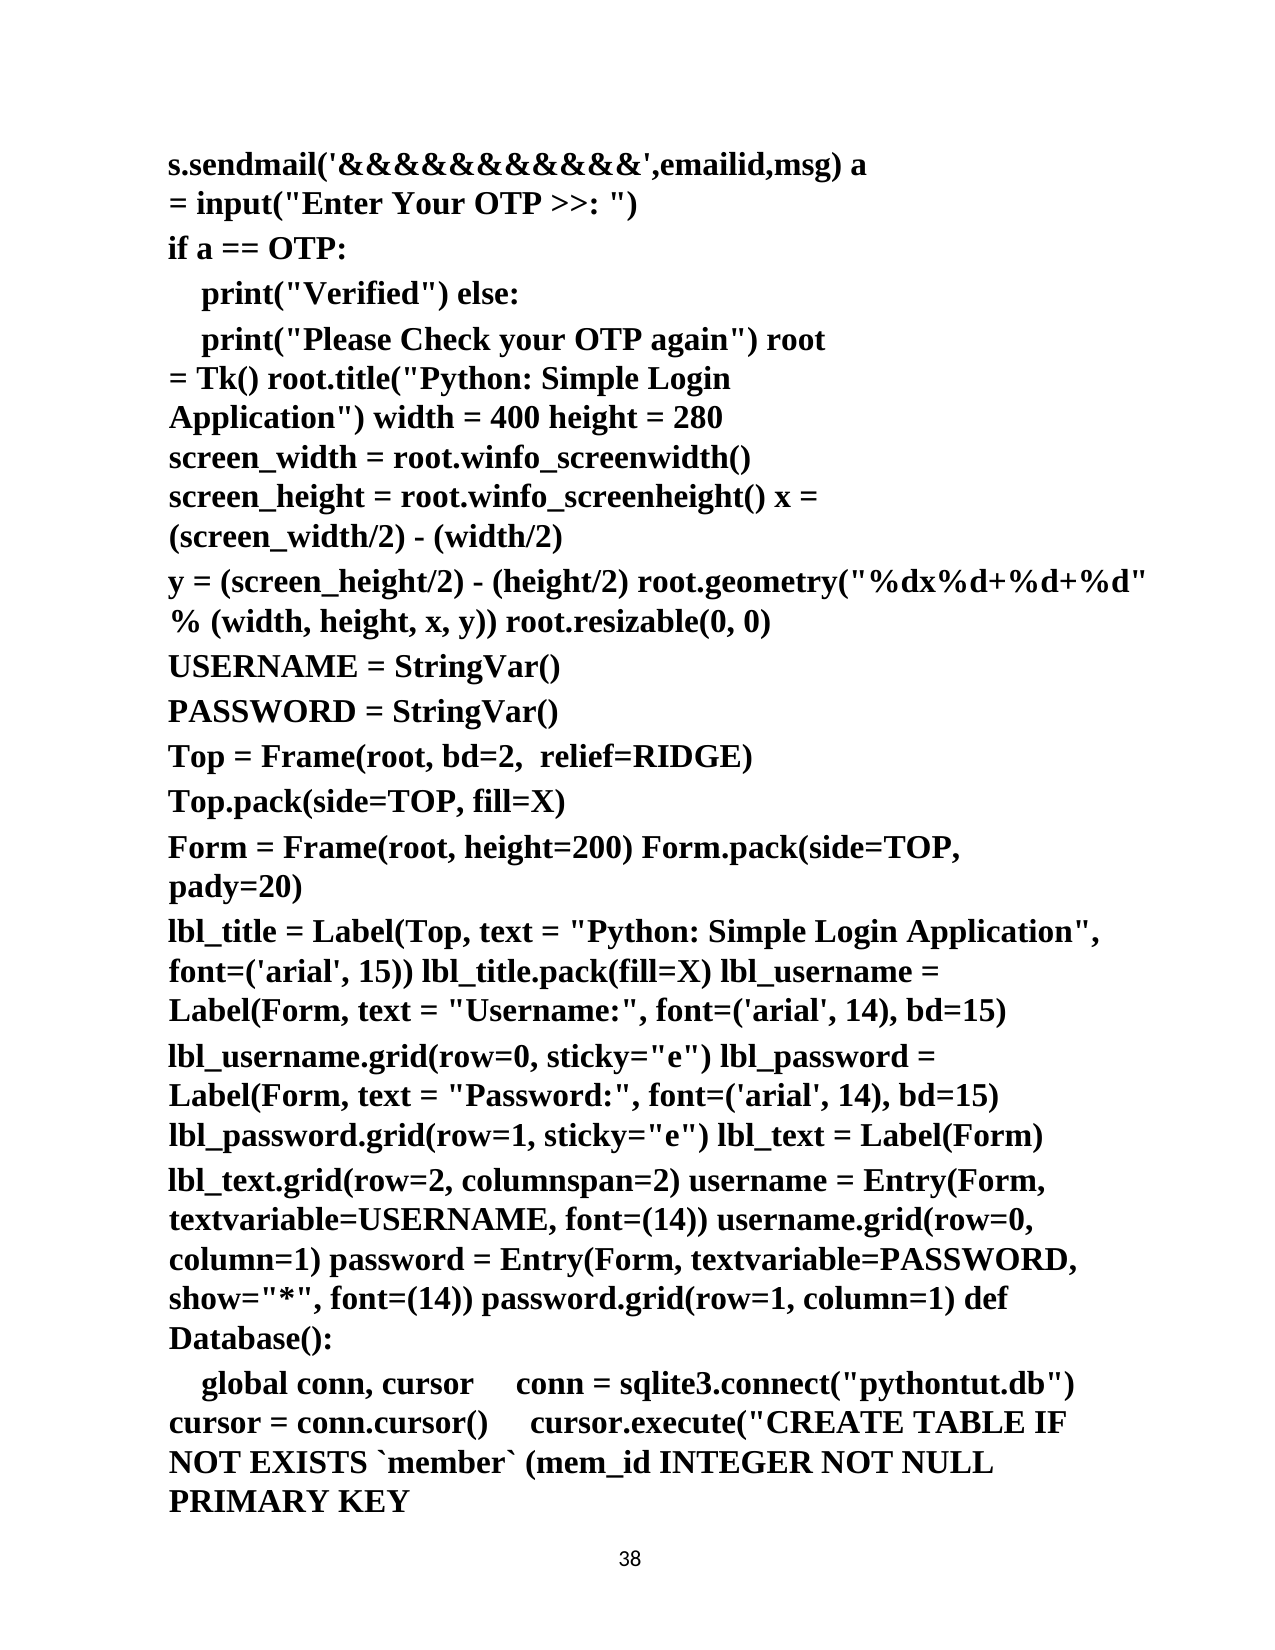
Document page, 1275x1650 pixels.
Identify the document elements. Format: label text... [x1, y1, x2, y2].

text Form = Frame(root, height=200) Form.pack(side=TOP, pady=20) [168, 827, 962, 905]
text print("Please Check your OTP again") root = Tk() root.title("Python: Simple Login Application") width = 400 height = 280 screen_width = root.winfo_screenwidth() screen_height = root.winfo_screenheight() x = (screen_width/2) - (width/2) [168, 319, 837, 554]
text PASSWORD = StringVar() [168, 691, 1212, 730]
text y = (screen_height/2) - (height/2) root.geometry("%dx%d+%d+%d" % (width, height, x, y)) root.resizable(0, 0) [168, 561, 1150, 639]
text lbl_title = Label(Top, text = "Python: Simple Login Application", font=('arial', 15)) lbl_title.pack(fill=X) lbl_username = Label(Form, text = "Username:", font=('arial', 14), bd=15) [168, 912, 1127, 1029]
text USERNAME = StringVar() [168, 646, 1212, 684]
text print("Verified") else: [168, 274, 522, 312]
text lbl_username.grid(row=0, sticky="e") lbl_password = Label(Form, text = "Password:", font=('arial', 14), bd=15) lbl_password.grid(row=1, sticky="e") lbl_text = Label(Form) [168, 1036, 1115, 1153]
text Top.pack(side=TOP, fill=X) [168, 782, 1212, 820]
text if a == OTP: [168, 228, 1212, 267]
text s.sendmail('&&&&&&&&&&&',emailid,msg) a = input("Enter Your OTP >>: ") [168, 144, 869, 222]
text lbl_text.grid(row=2, columnspan=2) username = Entry(Form, textvariable=USERNAME, font=(14)) username.grid(row=0, column=1) password = Entry(Form, textvariable=PASSWORD, show="*", font=(14)) password.grid(row=1, column=1) def Database(): [168, 1160, 1079, 1356]
text global conn, cursor conn = sqlite3.connect("pythontut.db") cursor = conn.cursor() cursor.execute("CREATE TABLE IF NOT EXISTS `member` (mem_id INTEGER NOT NULL PRIMARY KEY [168, 1363, 1096, 1520]
text Top = Frame(root, bd=2, relief=RIDGE) [168, 737, 1212, 775]
